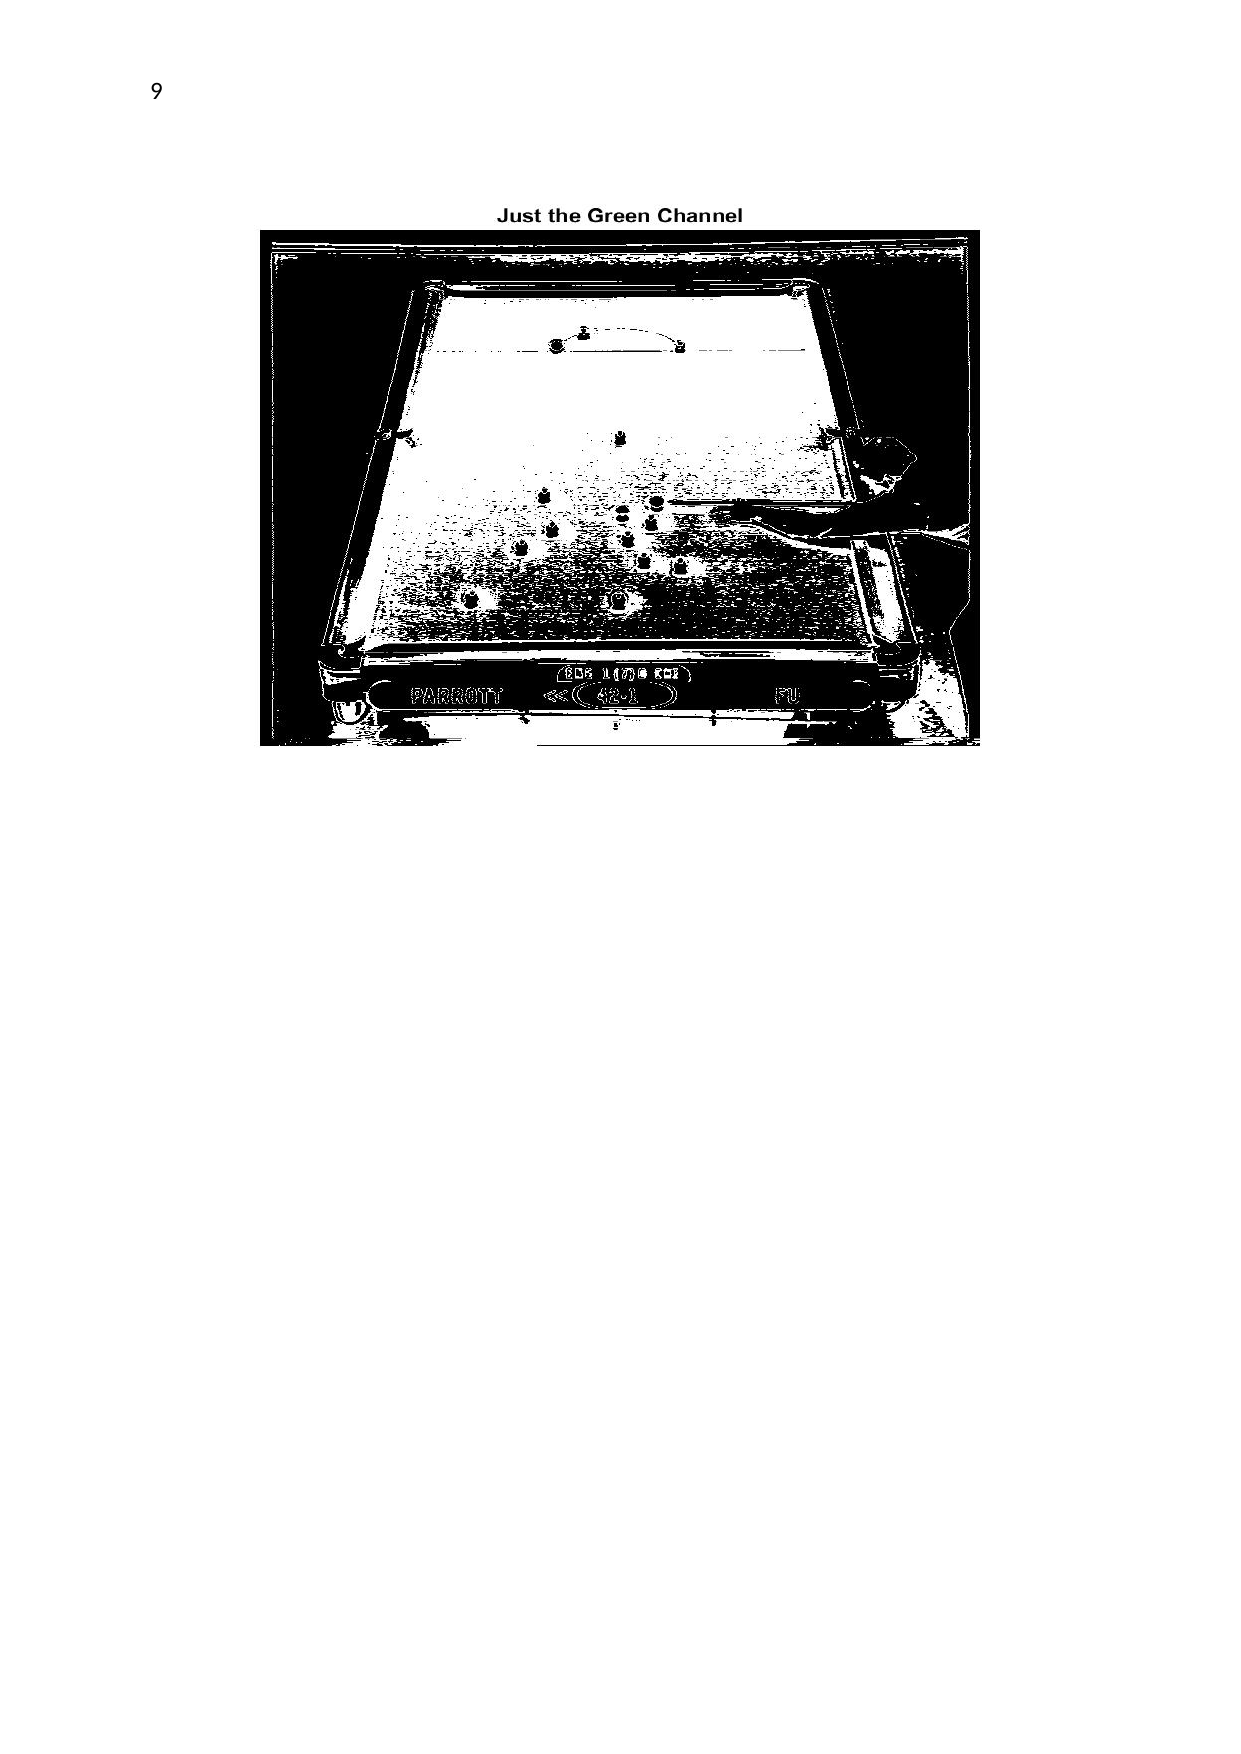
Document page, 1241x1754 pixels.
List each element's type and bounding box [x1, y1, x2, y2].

picture [150, 197, 1090, 833]
